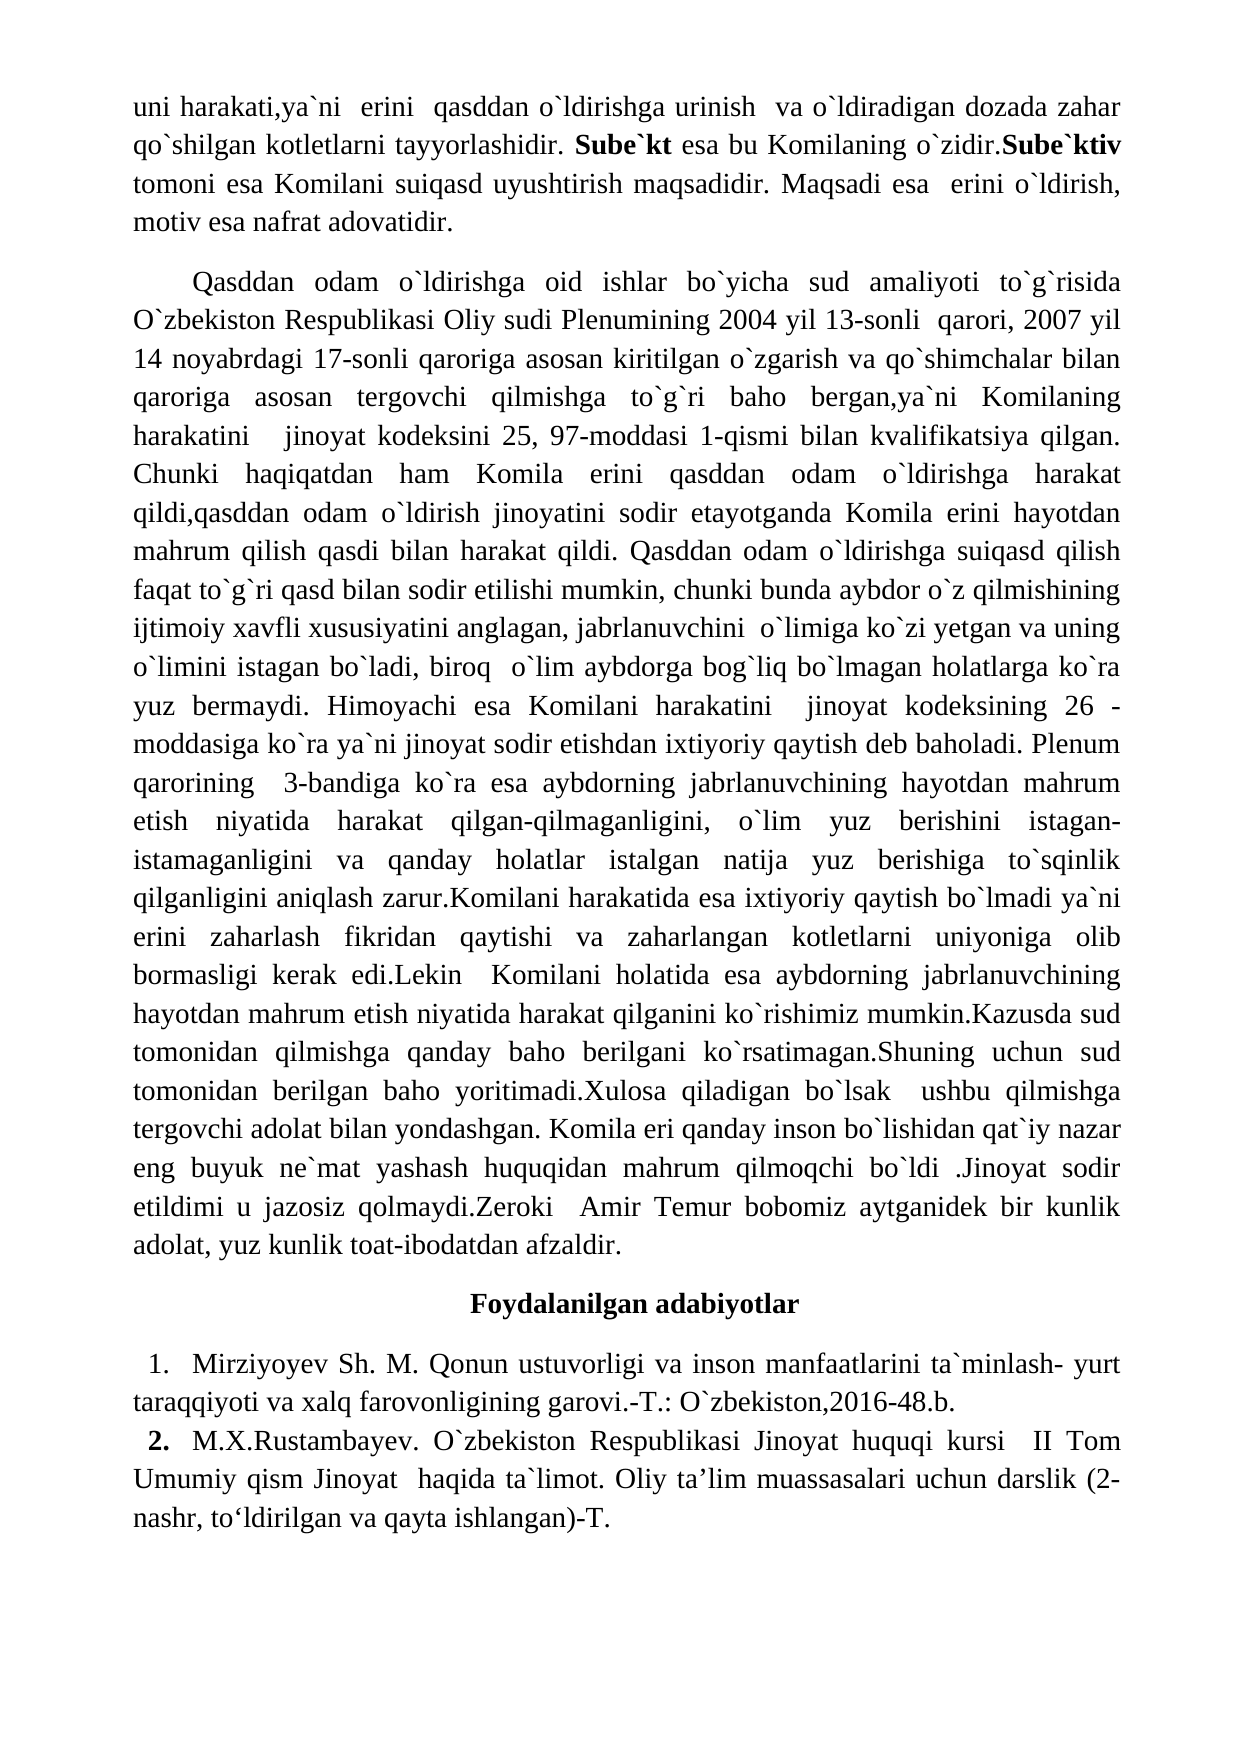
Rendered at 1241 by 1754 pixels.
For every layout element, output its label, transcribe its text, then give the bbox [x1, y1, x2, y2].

list Mirziyoyev Sh. M. Qonun ustuvorligi va inson manfaatlarini ta`minlash- yurt taraqqiyoti va xalq farovonligining garovi.-T.: O`zbekiston,2016-48.b. [133, 1346, 1122, 1418]
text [133, 89, 1122, 238]
text Foydalanilgan adabiyotlar [133, 1287, 1122, 1320]
text Qasddan odam o`ldirishga oid ishlar bo`yicha sud amaliyoti to`g`risida O`zbekiston Respublikasi Oliy sudi Plenumining 2004 yil 13-sonli qarori, 2007 yil 14 noyabrdagi 17-sonli qaroriga asosan kiritilgan o`zgarish va qo`shimchalar bilan qaroriga asosan tergovchi qilmishga to`g`ri baho bergan,ya`ni Komilaning harakatini jinoyat kodeksini 25, 97-moddasi 1-qismi bilan kvalifikatsiya qilgan. Chunki haqiqatdan ham Komila erini qasddan odam o`ldirishga harakat qildi,qasddan odam o`ldirish jinoyatini sodir etayotganda Komila erini hayotdan mahrum qilish qasdi bilan harakat qildi. Qasddan odam o`ldirishga suiqasd qilish faqat to`g`ri qasd bilan sodir etilishi mumkin, chunki bunda aybdor o`z qilmishining ijtimoiy xavfli xususiyatini anglagan, jabrlanuvchini o`limiga ko`zi yetgan va uning o`limini istagan bo`ladi, biroq o`lim aybdorga bog`liq bo`lmagan holatlarga ko`ra yuz bermaydi. Himoyachi esa Komilani harakatini jinoyat kodeksining 26 -moddasiga ko`ra ya`ni jinoyat sodir etishdan ixtiyoriy qaytish deb baholadi. Plenum qarorining 3-bandiga ko`ra esa aybdorning jabrlanuvchining hayotdan mahrum etish niyatida harakat qilgan-qilmaganligini, o`lim yuz berishini istagan-istamaganligini va qanday holatlar istalgan natija yuz berishiga to`sqinlik qilganligini aniqlash zarur.Komilani harakatida esa ixtiyoriy qaytish bo`lmadi ya`ni erini zaharlash fikridan qaytishi va zaharlangan kotletlarni uniyoniga olib bormasligi kerak edi.Lekin Komilani holatida esa aybdorning jabrlanuvchining hayotdan mahrum etish niyatida harakat qilganini ko`rishimiz mumkin.Kazusda sud tomonidan qilmishga qanday baho berilgani ko`rsatimagan.Shuning uchun sud tomonidan berilgan baho yoritimadi.Xulosa qiladigan bo`lsak ushbu qilmishga tergovchi adolat bilan yondashgan. Komila eri qanday inson bo`lishidan qat`iy nazar eng buyuk ne`mat yashash huquqidan mahrum qilmoqchi bo`ldi .Jinoyat sodir etildimi u jazosiz qolmaydi.Zeroki Amir Temur bobomiz aytganidek bir kunlik adolat, yuz kunlik toat-ibodatdan afzaldir. [133, 264, 1122, 1261]
list M.X.Rustambayev. O`zbekiston Respublikasi Jinoyat huquqi kursi II Tom Umumiy qism Jinoyat haqida ta`limot. Oliy ta’lim muassasalari uchun darslik (2-nashr, to‘ldirilgan va qayta ishlangan)-T. [133, 1423, 1122, 1534]
